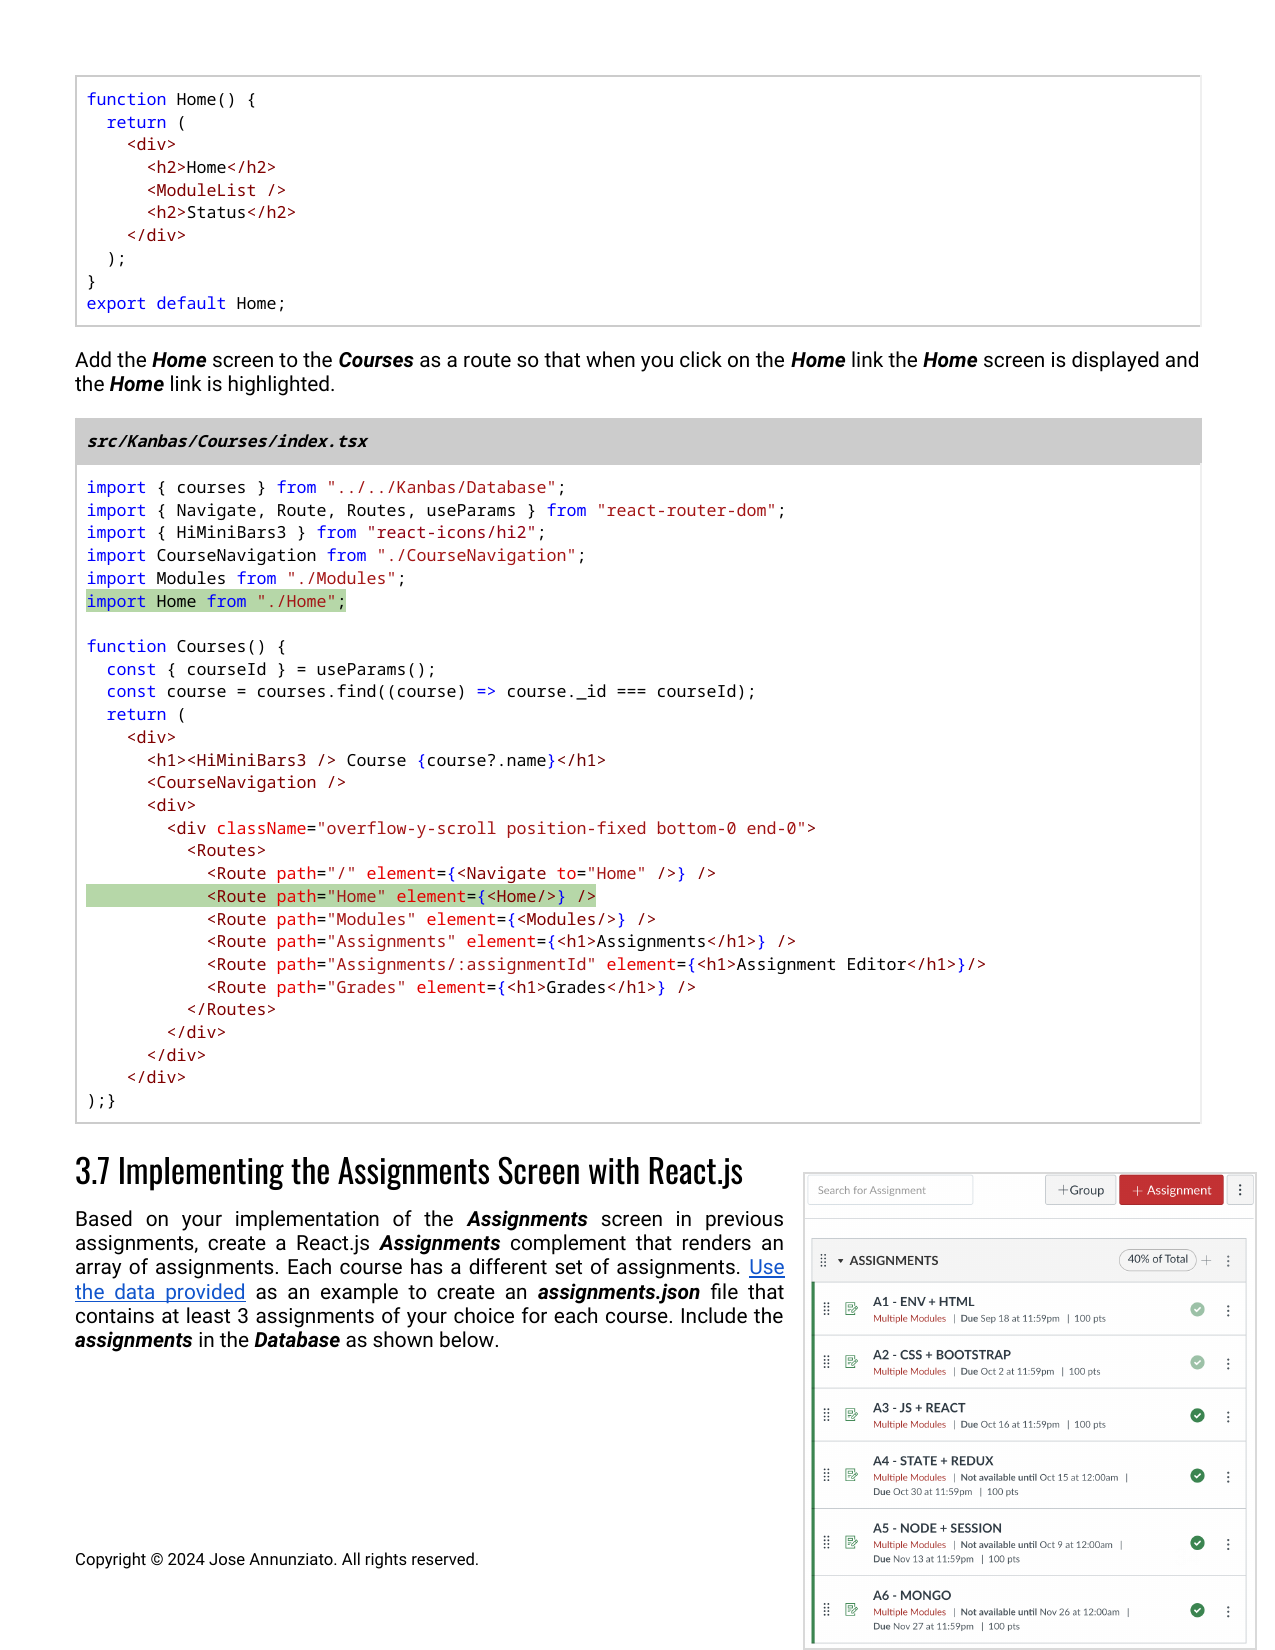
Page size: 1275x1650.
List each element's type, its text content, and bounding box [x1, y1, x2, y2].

text Based on your implementation of the Assignments screen in previous assignments, create a React.js Assignments complement that renders an array of assignments. Each course has a different set of assignments. Use the data provided as an example to create an assignments.json file that contains at least 3 assignments of your choice for each course. Include the assignments in the Database as shown below. [75, 1207, 803, 1353]
table_cell import { courses } from "../../Kanbas/Database"; import { Navigate, Route, Routes, useParams } from "react-router-dom"; import { HiMiniBars3 } from "react-icons/hi2"; import CourseNavigation from "./CourseNavigation"; import Modules from "./Modules"; import Home from "./Home"; function Courses() { const { courseId } = useParams(); const course = courses.find((course) => course._id === courseId); return ( <div> <h1><HiMiniBars3 /> Course {course?.name}</h1> <CourseNavigation /> <div> <div className="overflow-y-scroll position-fixed bottom-0 end-0"> <Routes> <Route path="/" element={<Navigate to="Home" />} /> <Route path="Home" element={<Home/>} /> <Route path="Modules" element={<Modules/>} /> <Route path="Assignments" element={<h1>Assignments</h1>} /> <Route path="Assignments/:assignmentId" element={<h1>Assignment Editor</h1>}/> <Route path="Grades" element={<h1>Grades</h1>} /> </Routes> </div> </div> </div> );} [77, 465, 1200, 1122]
picture [805, 1174, 1255, 1648]
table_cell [77, 77, 1200, 325]
subtitle 3.7 Implementing the Assignments Screen with React.js [75, 1145, 1200, 1194]
table_header src/Kanbas/Courses/index.tsx [77, 420, 1200, 463]
text Add the Home screen to the Courses as a route so that when you click on the Home link the Home screen is displayed and the Home link is highlighted. [75, 348, 1200, 397]
